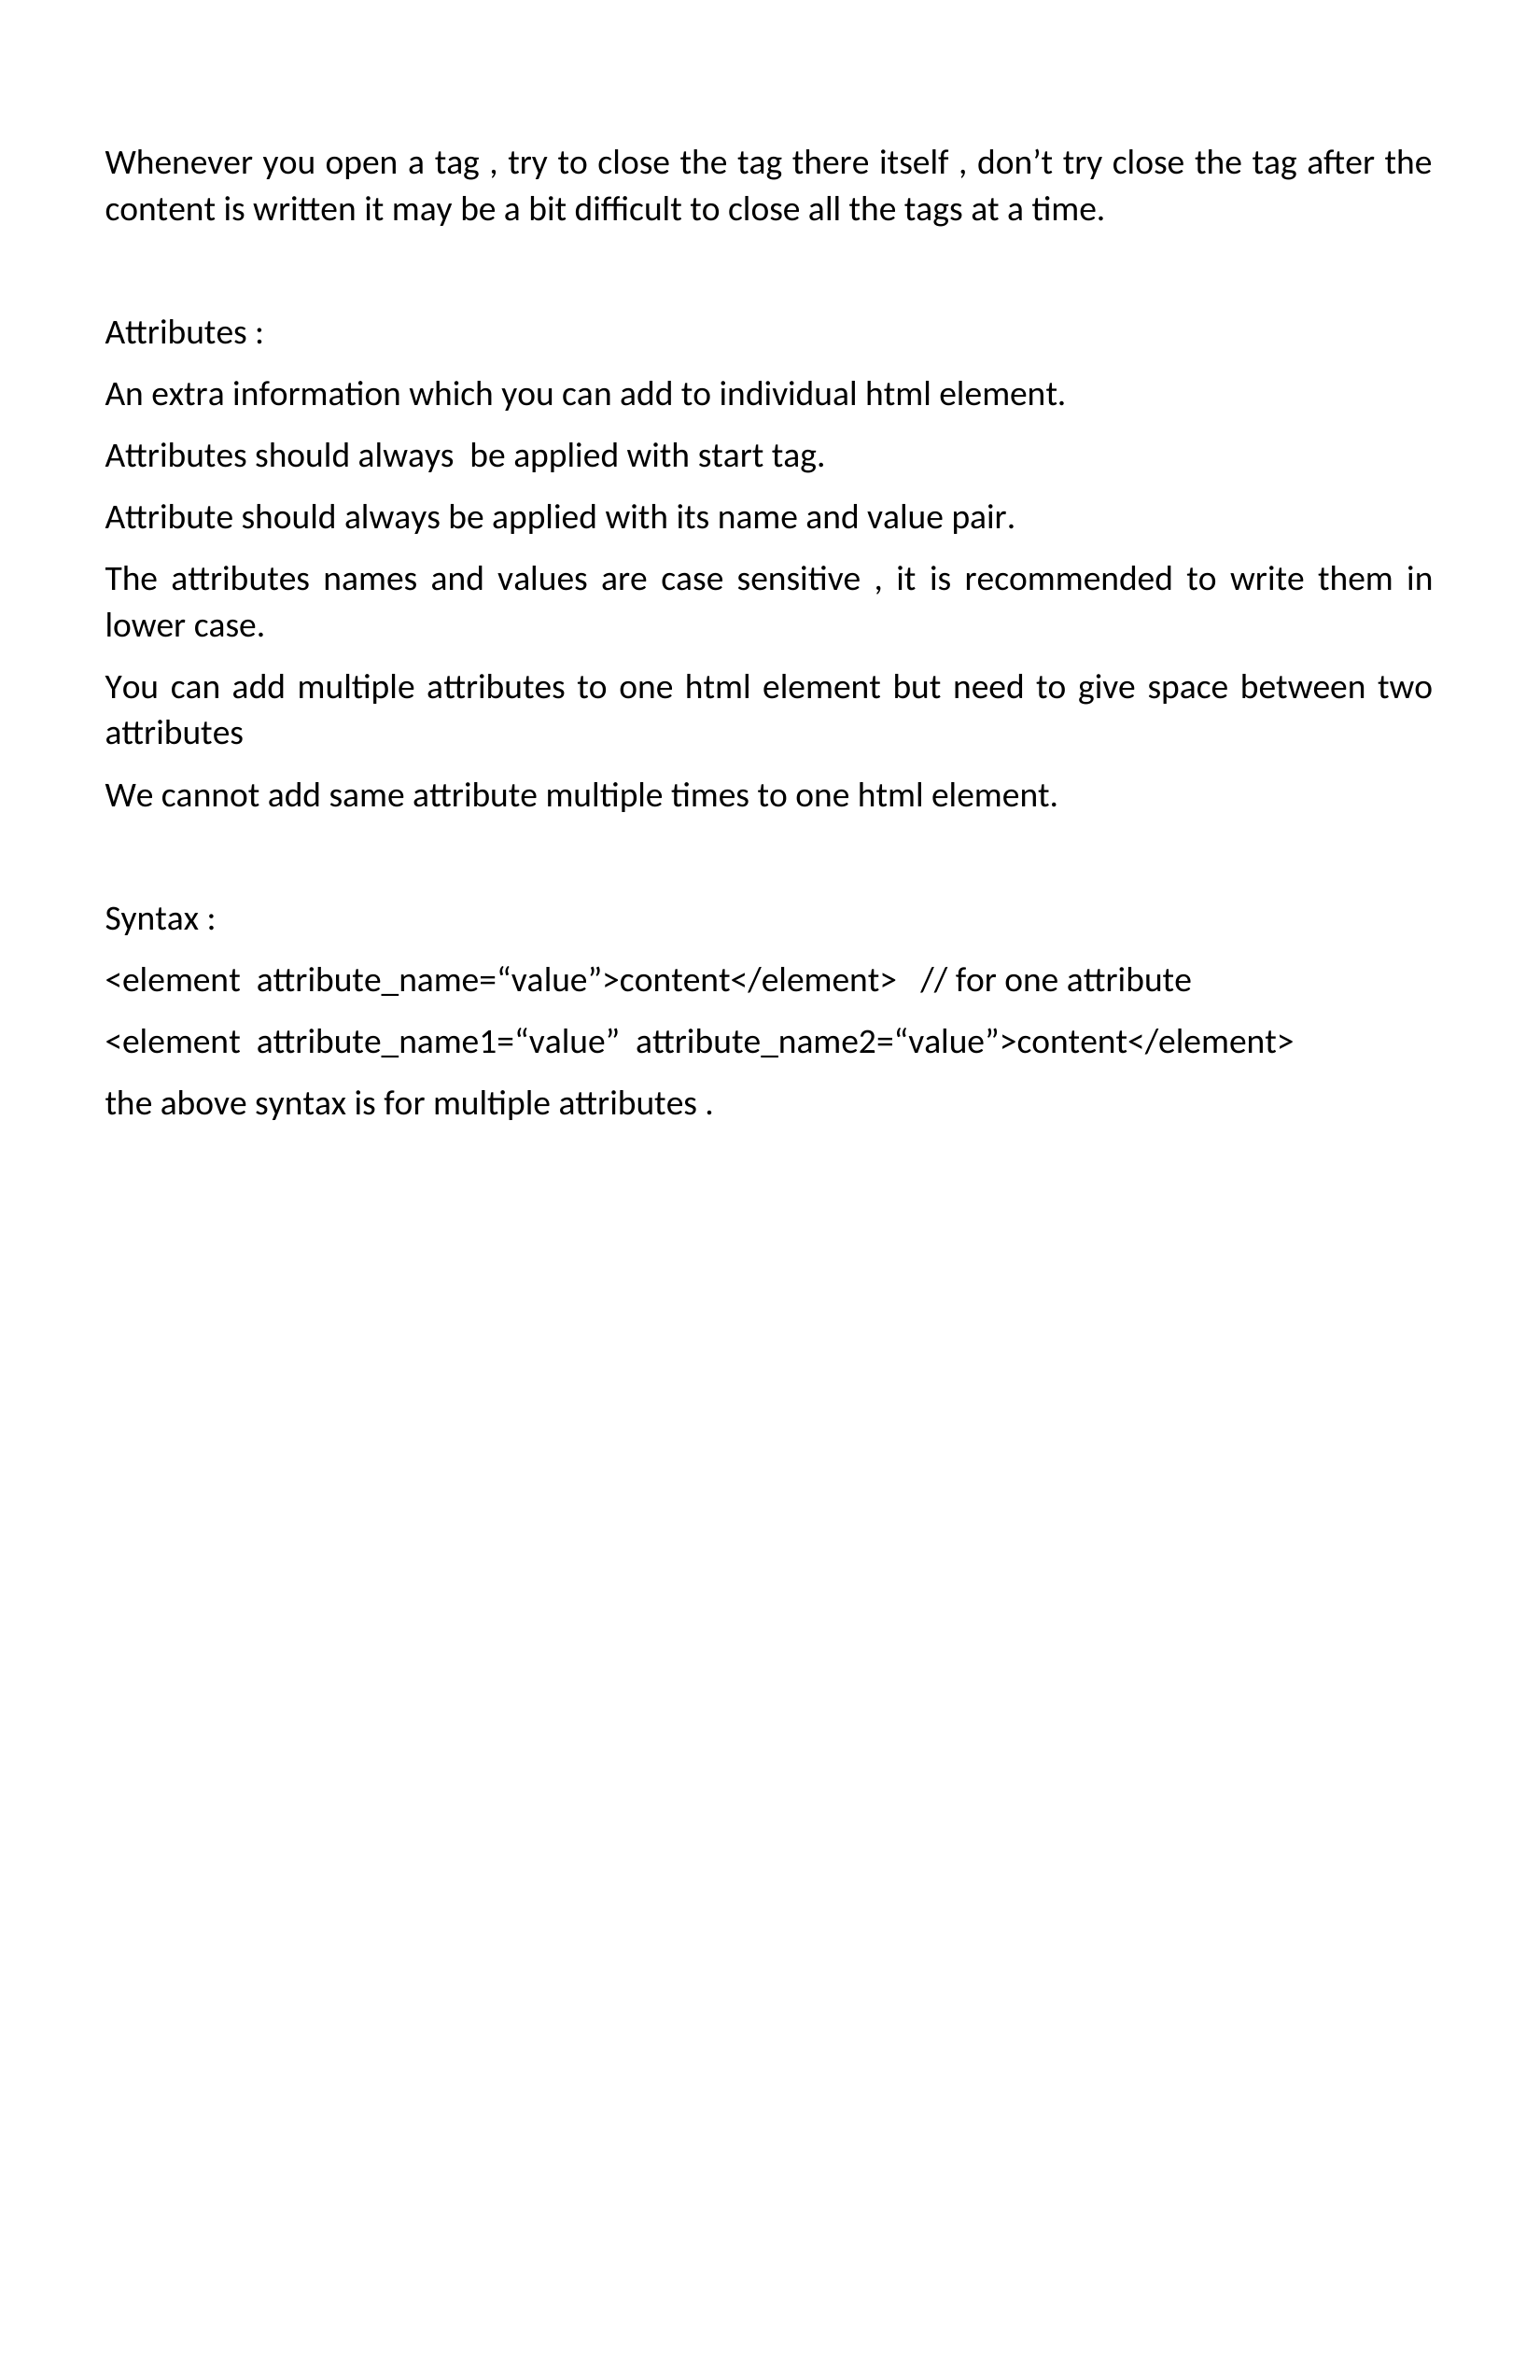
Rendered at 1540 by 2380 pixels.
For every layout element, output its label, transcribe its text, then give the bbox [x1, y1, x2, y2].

text The attributes names and values are case sensitive , it is recommended to write them in lower case. [105, 556, 1435, 646]
text the above syntax is for multiple attributes . [105, 1081, 1435, 1124]
text Syntax : [105, 896, 1435, 939]
text <element attribute_name1=“value” attribute_name2=“value”>content</element> [105, 1019, 1435, 1062]
text An extra information which you can add to individual html element. [105, 371, 1435, 414]
text Attribute should always be applied with its name and value pair. [105, 495, 1435, 538]
text We cannot add same attribute multiple times to one html element. [105, 773, 1435, 815]
text You can add multiple attributes to one html element but need to give space between two attributes [105, 665, 1435, 753]
text Attributes should always be applied with start tag. [105, 433, 1435, 476]
text <element attribute_name=“value”>content</element> // for one attribute [105, 958, 1435, 1001]
text Whenever you open a tag , try to close the tag there itself , don’t try close the tag after the content is written it may be a bit difficult to close all the tags at a time. [105, 140, 1435, 229]
text Attributes : [105, 310, 1435, 353]
